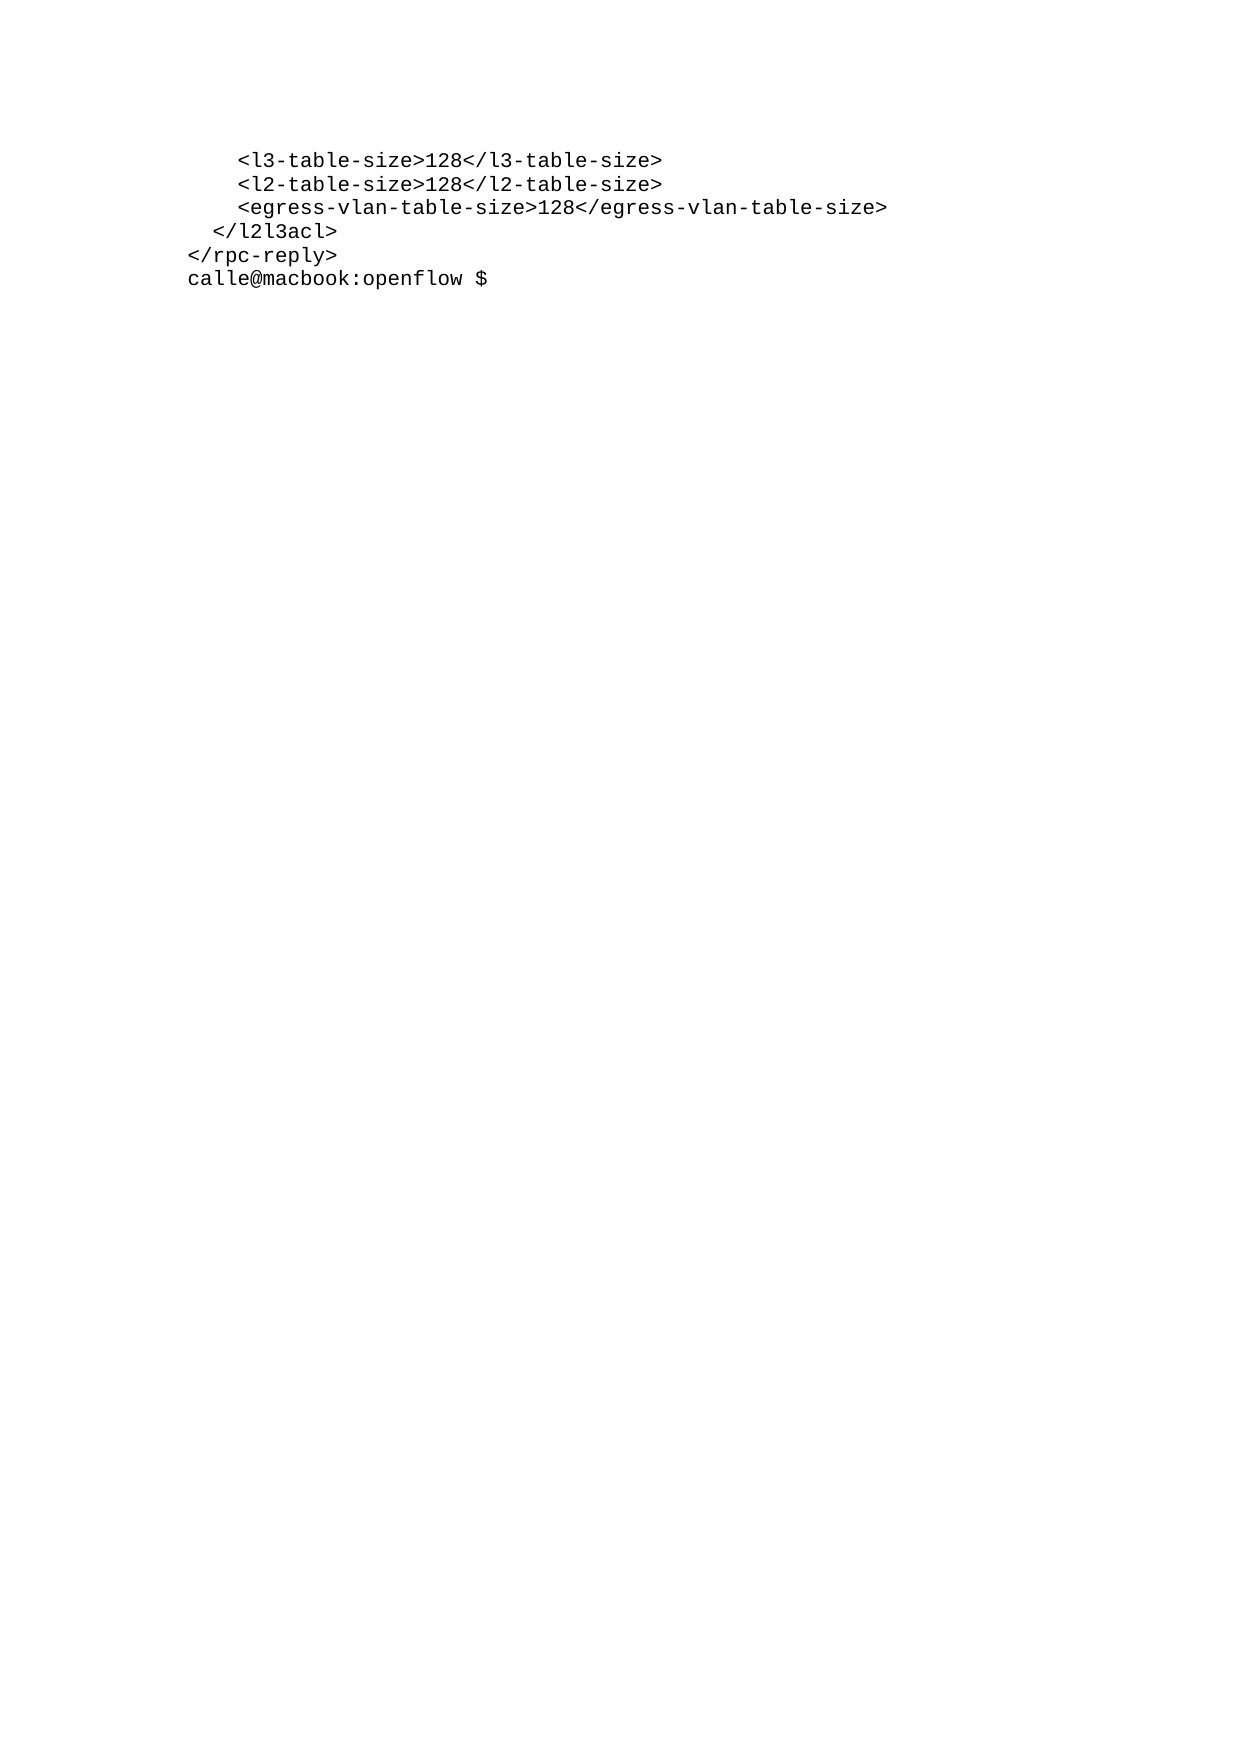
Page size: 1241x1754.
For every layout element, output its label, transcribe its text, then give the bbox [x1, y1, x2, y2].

text calle@macbook:openflow $ [187, 268, 1053, 292]
text </rpc-reply> [187, 244, 1053, 268]
text <l2-table-size>128</l2-table-size> [187, 174, 1053, 197]
text </l2l3acl> [187, 221, 1053, 244]
text <l3-table-size>128</l3-table-size> [187, 150, 1053, 174]
text <egress-vlan-table-size>128</egress-vlan-table-size> [187, 197, 1053, 221]
